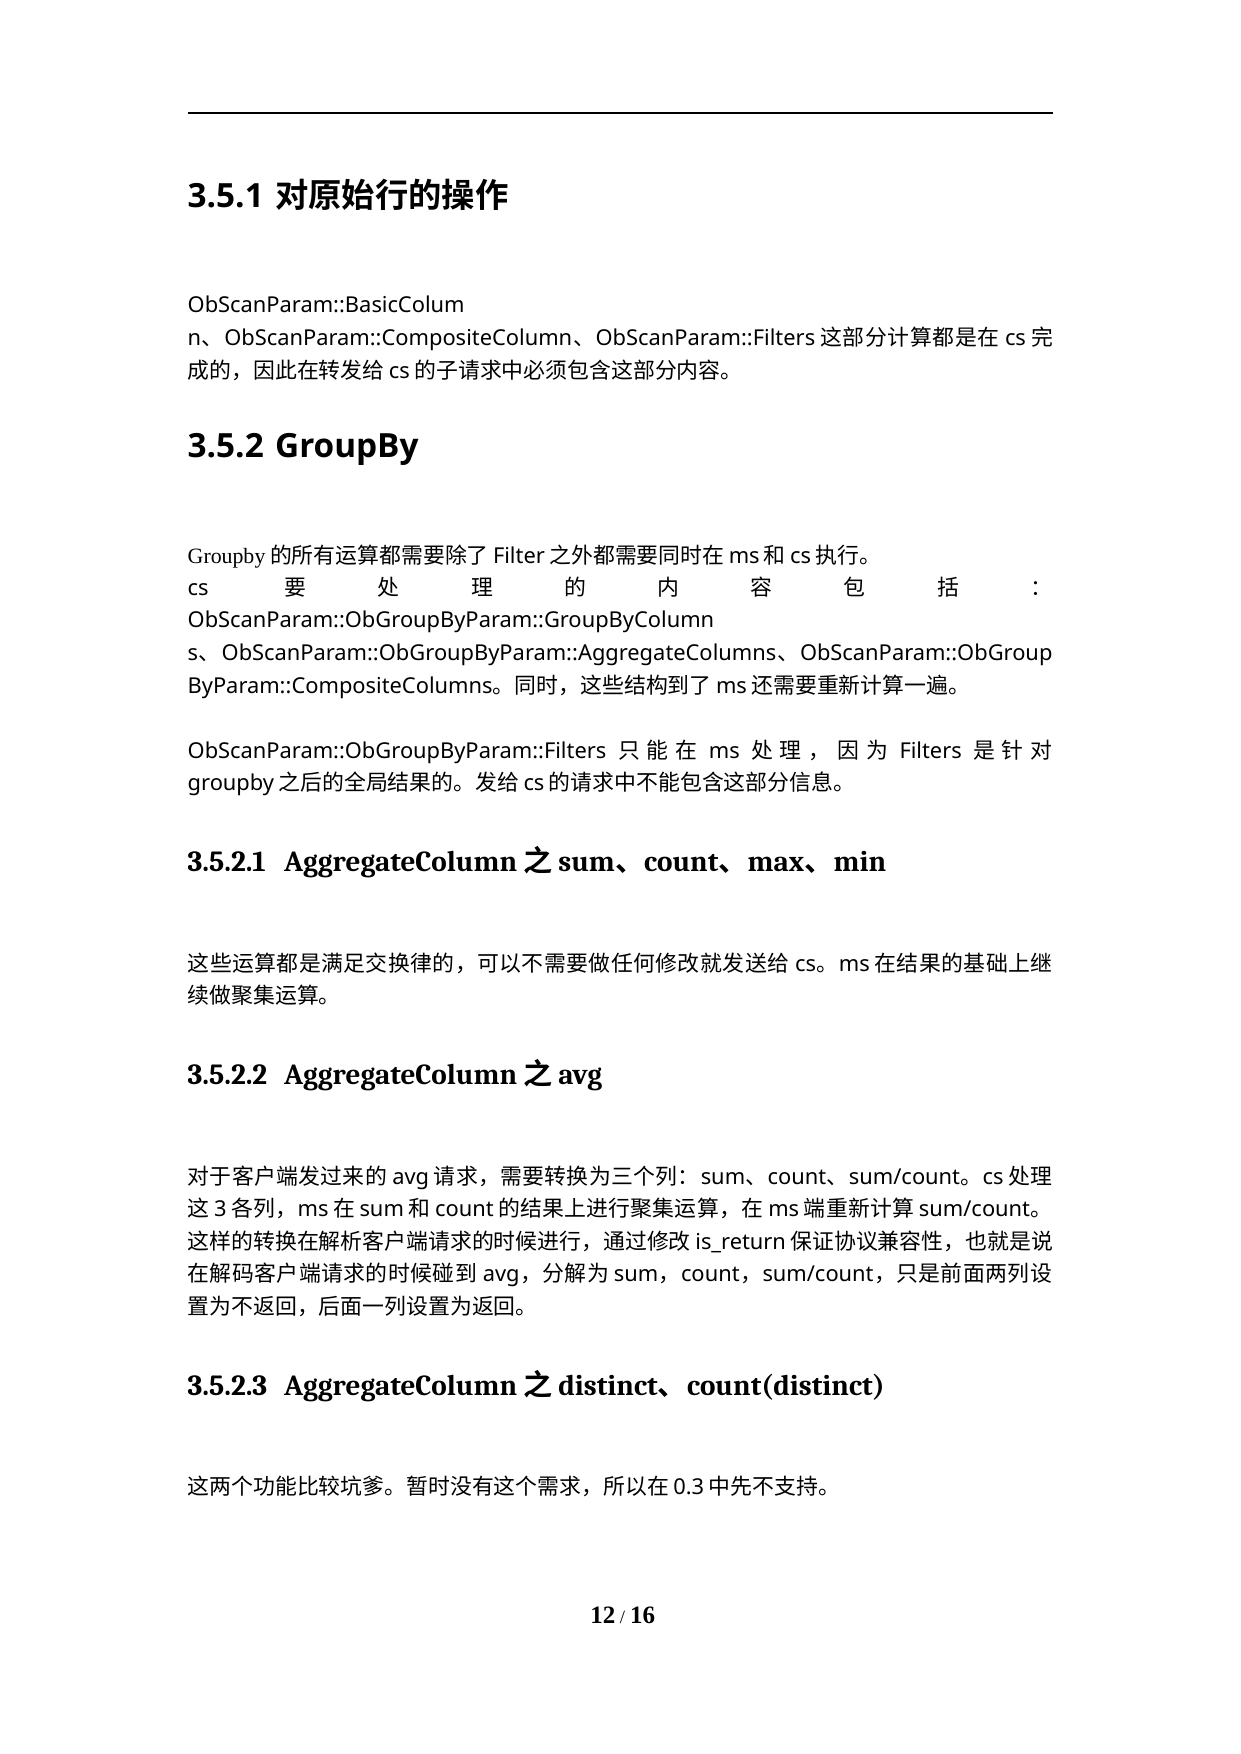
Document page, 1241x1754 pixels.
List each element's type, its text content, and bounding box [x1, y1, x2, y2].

text 对于客户端发过来的avg请求，需要转换为三个列：sum、count、sum/count。cs处理这3各列，ms在sum和count的结果上进行聚集运算，在ms端重新计算sum/count。这样的转换在解析客户端请求的时候进行，通过修改is_return保证协议兼容性，也就是说在解码客户端请求的时候碰到avg，分解为sum，count，sum/count，只是前面两列设置为不返回，后面一列设置为返回。 [187, 1158, 1053, 1321]
subtitle AggregateColumn之sum、count、max、min [187, 826, 1053, 891]
text 这两个功能比较坑爹。暂时没有这个需求，所以在0.3中先不支持。 [187, 1469, 1053, 1501]
text Groupby的所有运算都需要除了Filter之外都需要同时在ms和cs执行。 [187, 537, 1053, 570]
text ObScanParam::BasicColumn、ObScanParam::CompositeColumn、ObScanParam::Filters这部分计算都是在cs完成的，因此在转发给cs的子请求中必须包含这部分内容。 [187, 287, 1053, 385]
text ObScanParam::ObGroupByParam::Filters只能在ms处理，因为Filters是针对groupby之后的全局结果的。发给cs的请求中不能包含这部分信息。 [187, 732, 1053, 797]
subtitle 对原始行的操作 [187, 160, 1053, 225]
subtitle GroupBy [187, 412, 1053, 477]
text cs要处理的内容包括：ObScanParam::ObGroupByParam::GroupByColumns、ObScanParam::ObGroupByParam::AggregateColumns、ObScanParam::ObGroupByParam::CompositeColumns。同时，这些结构到了ms还需要重新计算一遍。 [187, 570, 1053, 700]
text 这些运算都是满足交换律的，可以不需要做任何修改就发送给cs。ms在结果的基础上继续做聚集运算。 [187, 945, 1053, 1010]
subtitle AggregateColumn之distinct、count(distinct) [187, 1350, 1053, 1415]
subtitle AggregateColumn之avg [187, 1039, 1053, 1104]
